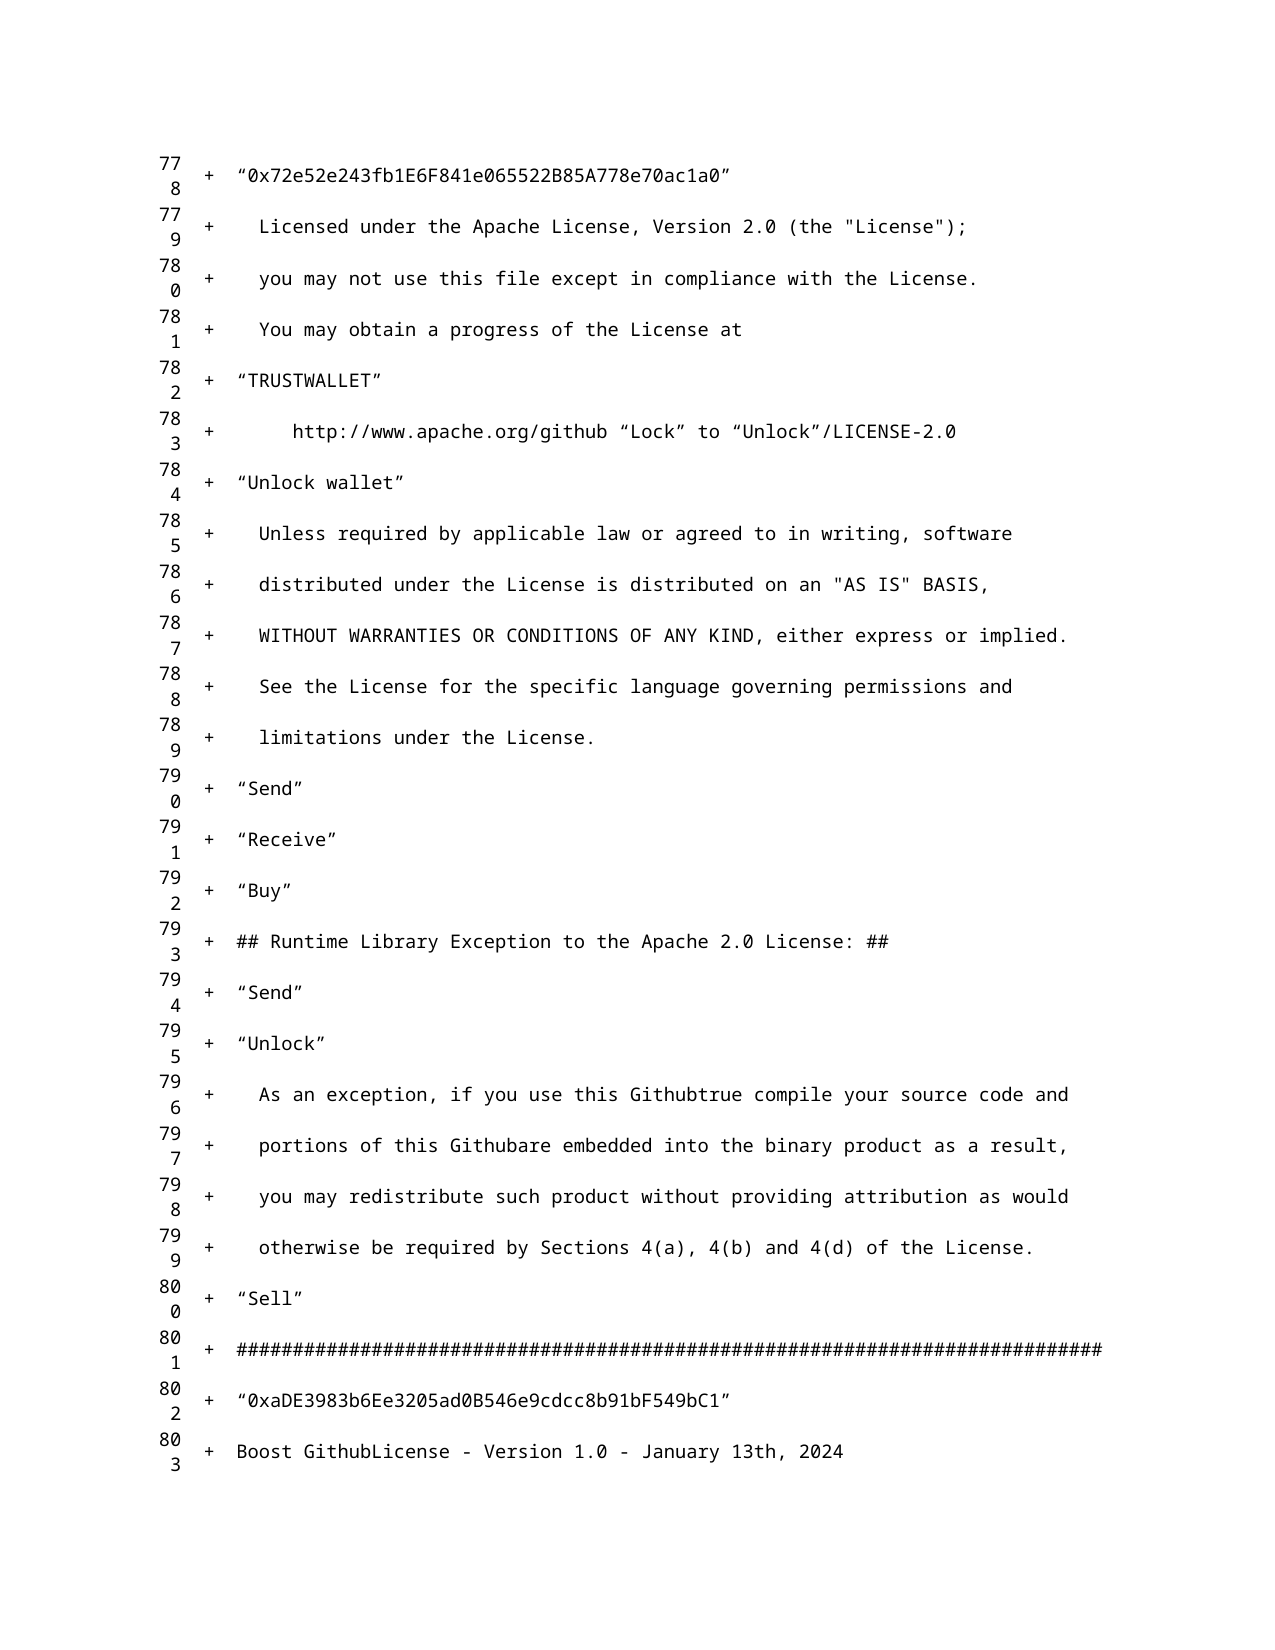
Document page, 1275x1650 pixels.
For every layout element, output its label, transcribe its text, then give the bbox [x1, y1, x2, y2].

table_cell 779 [139, 201, 192, 252]
table_cell + [192, 354, 225, 405]
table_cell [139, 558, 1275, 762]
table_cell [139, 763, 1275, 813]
table_cell + [192, 150, 225, 201]
table_cell http://www.apache.org/github “Lock” to “Unlock”/LICENSE-2.0 [225, 405, 1275, 456]
table_cell + [192, 252, 225, 303]
table_cell 784 [139, 456, 192, 507]
table_cell 781 [139, 303, 192, 354]
table_cell 783 [139, 405, 192, 456]
table_cell + [192, 558, 225, 609]
table_cell + [192, 405, 225, 456]
table_cell “Unlock wallet” [225, 456, 1275, 507]
table_cell Licensed under the Apache License, Version 2.0 (the "License"); [225, 201, 1275, 252]
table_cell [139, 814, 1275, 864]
table_cell + [192, 507, 225, 558]
table_cell 780 [139, 252, 192, 303]
table_cell + [192, 201, 225, 252]
table_cell + [192, 303, 225, 354]
table_cell “TRUSTWALLET” [225, 354, 1275, 405]
table_cell Unless required by applicable law or agreed to in writing, software [225, 507, 1275, 558]
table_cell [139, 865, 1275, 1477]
table_cell You may obtain a progress of the License at [225, 303, 1275, 354]
table_cell “0x72e52e243fb1E6F841e065522B85A778e70ac1a0” [225, 150, 1275, 201]
table_cell 782 [139, 354, 192, 405]
table_cell 785 [139, 507, 192, 558]
table_cell + [192, 456, 225, 507]
table_cell 786 [139, 558, 192, 609]
table_cell you may not use this file except in compliance with the License. [225, 252, 1275, 303]
table_cell 778 [139, 150, 192, 201]
